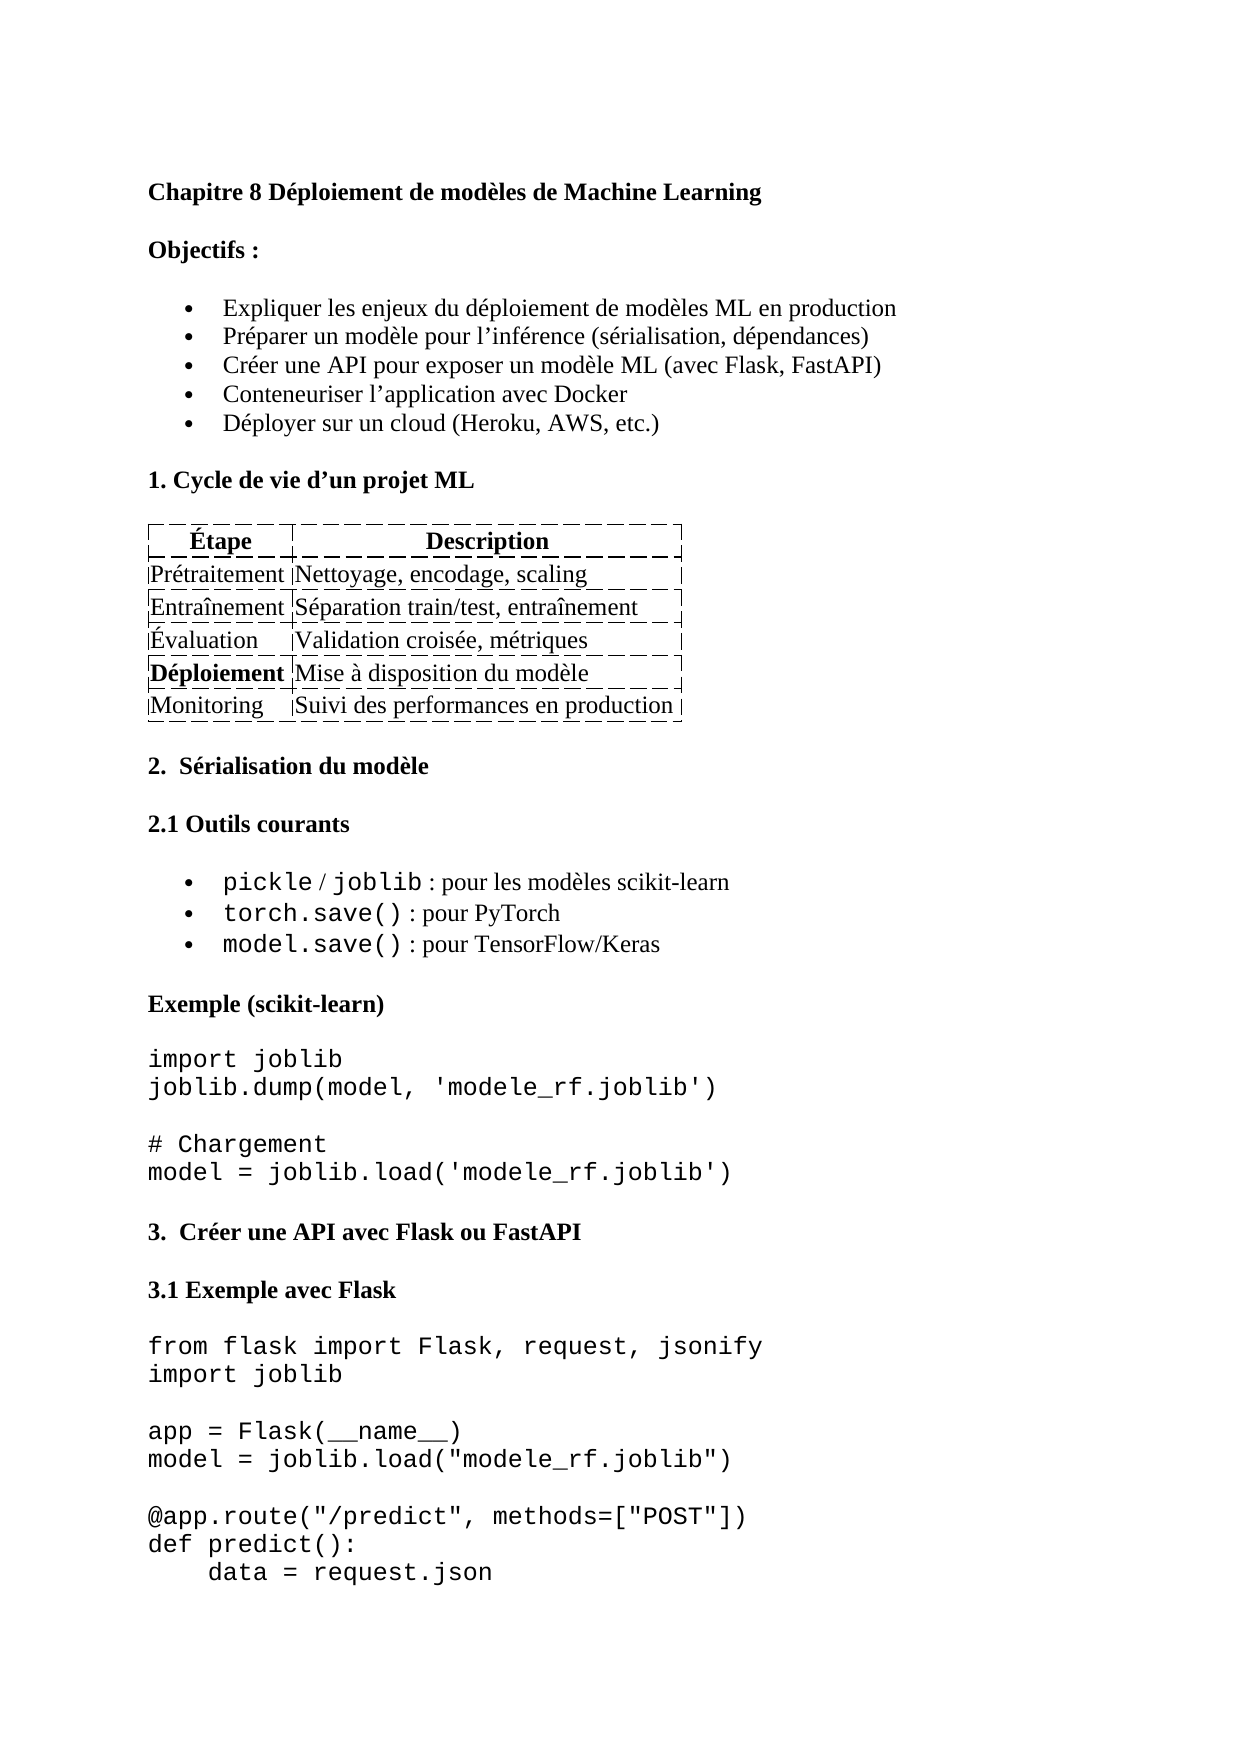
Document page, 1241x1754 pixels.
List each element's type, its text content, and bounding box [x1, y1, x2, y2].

text import joblib [148, 1362, 1093, 1390]
list Préparer un modèle pour l’inférence (sérialisation, dépendances) [185, 321, 1093, 350]
list pickle / joblib : pour les modèles scikit-learn [185, 867, 1093, 898]
text 2.1 Outils courants [148, 809, 1093, 838]
table_header Étape [148, 524, 293, 556]
table_cell Suivi des performances en production [293, 688, 682, 721]
table_cell Monitoring [148, 688, 293, 721]
text model = joblib.load("modele_rf.joblib") [148, 1447, 1093, 1475]
text 2. Sérialisation du modèle [148, 751, 1093, 780]
text joblib.dump(model, 'modele_rf.joblib') [148, 1075, 1093, 1103]
text data = request.json [148, 1560, 1093, 1588]
text 3. Créer une API avec Flask ou FastAPI [148, 1217, 1093, 1246]
text # Chargement [148, 1132, 1093, 1160]
text Chapitre 8 Déploiement de modèles de Machine Learning [148, 177, 1093, 206]
table_header Description [293, 524, 682, 556]
table_cell Validation croisée, métriques [293, 622, 682, 655]
list model.save() : pour TensorFlow/Keras [185, 929, 1093, 959]
text import joblib [148, 1047, 1093, 1075]
text app = Flask(__name__) [148, 1418, 1093, 1447]
text def predict(): [148, 1532, 1093, 1560]
text @app.route("/predict", methods=["POST"]) [148, 1503, 1093, 1532]
text 3.1 Exemple avec Flask [148, 1275, 1093, 1304]
table_cell Séparation train/test, entraînement [293, 589, 682, 622]
list Conteneuriser l’application avec Docker [185, 379, 1093, 408]
text 1. Cycle de vie d’un projet ML [148, 466, 1093, 494]
table_cell Nettoyage, encodage, scaling [293, 556, 682, 589]
list Expliquer les enjeux du déploiement de modèles ML en production [185, 293, 1093, 321]
text Objectifs : [148, 235, 1093, 263]
list Déployer sur un cloud (Heroku, AWS, etc.) [185, 408, 1093, 436]
table_cell Entraînement [148, 589, 293, 622]
list torch.save() : pour PyTorch [185, 898, 1093, 929]
table_cell Évaluation [148, 622, 293, 655]
text from flask import Flask, request, jsonify [148, 1333, 1093, 1362]
list Créer une API pour exposer un modèle ML (avec Flask, FastAPI) [185, 350, 1093, 379]
text model = joblib.load('modele_rf.joblib') [148, 1160, 1093, 1188]
text Exemple (scikit-learn) [148, 989, 1093, 1017]
table_cell Mise à disposition du modèle [293, 655, 682, 688]
table_cell Déploiement [148, 655, 293, 688]
table_cell Prétraitement [148, 556, 293, 589]
